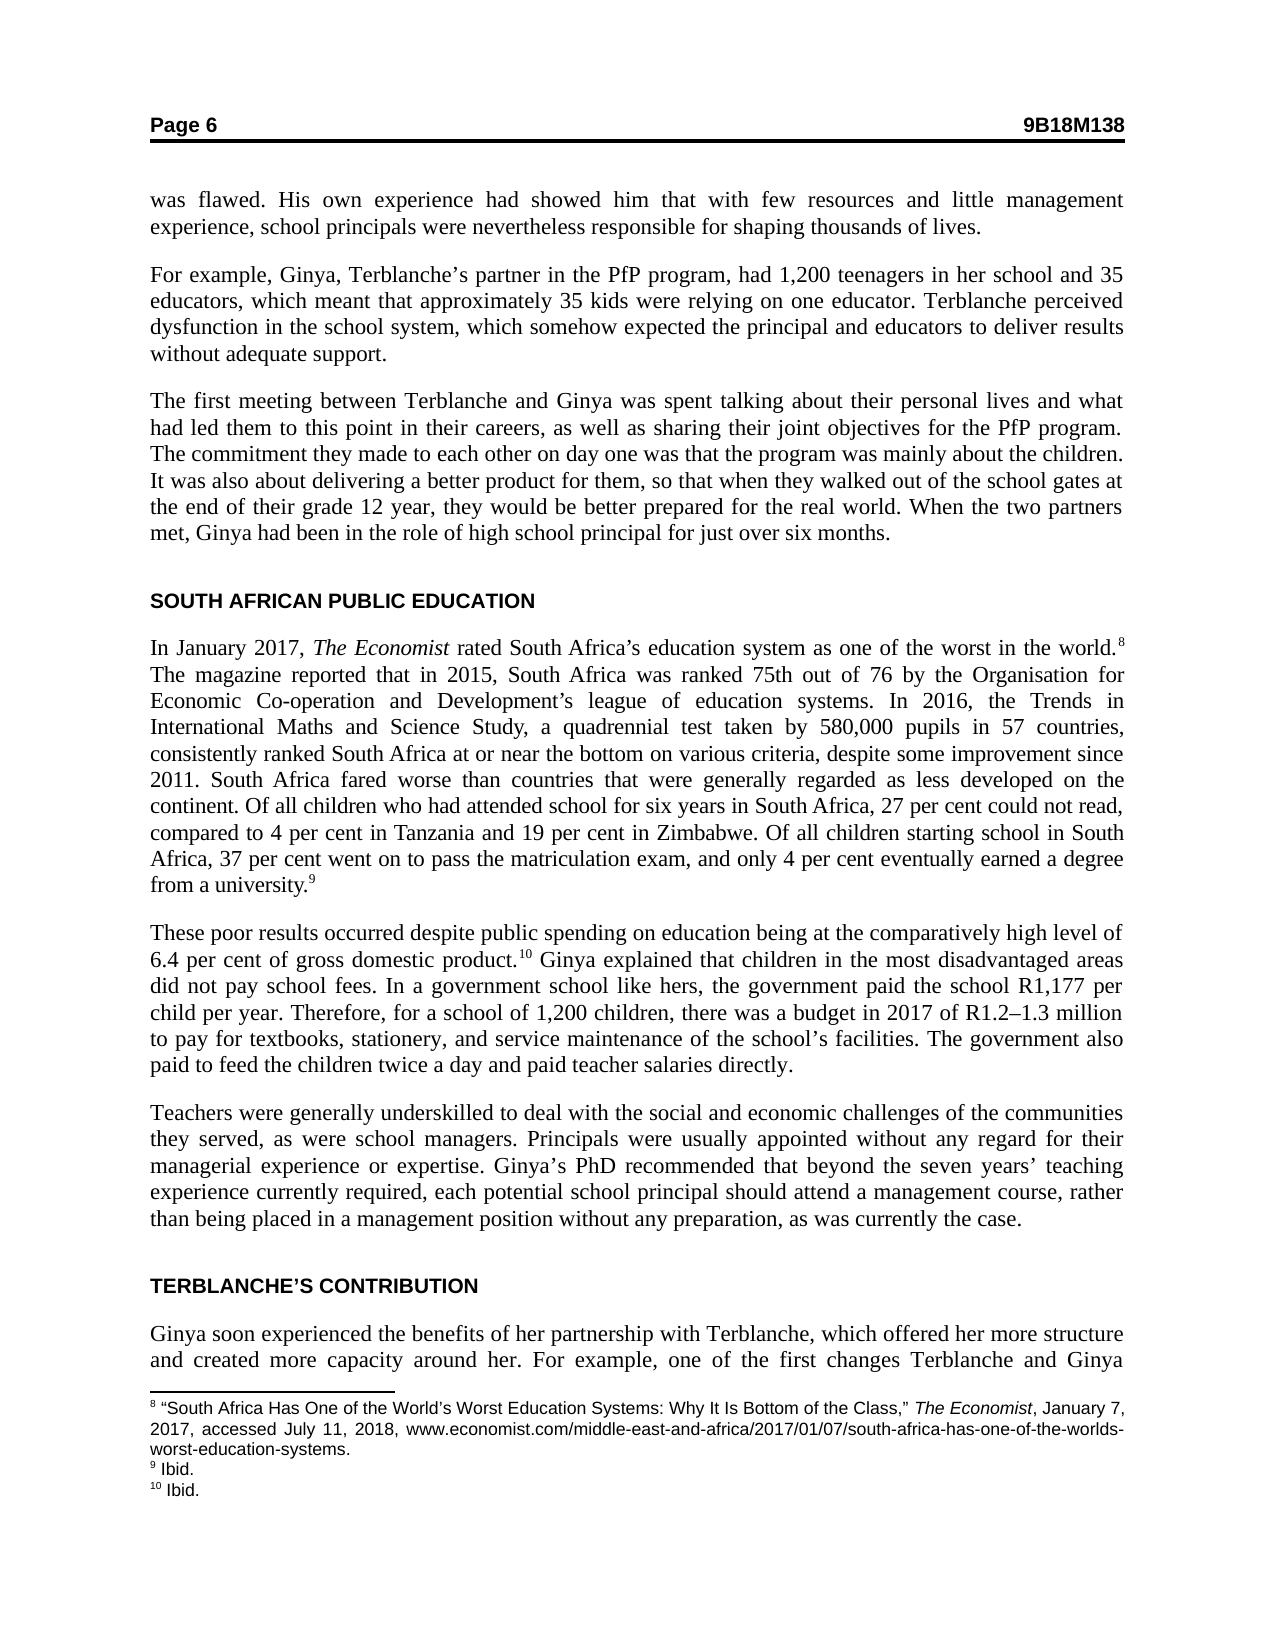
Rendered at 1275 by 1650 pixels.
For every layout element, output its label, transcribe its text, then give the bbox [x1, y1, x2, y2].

text Terblanche’s contribution [150, 1274, 1125, 1298]
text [150, 186, 1125, 239]
text These poor results occurred despite public spending on education being at the comparatively high level of 6.4 per cent of gross domestic product. Ginya explained that children in the most disadvantaged areas did not pay school fees. In a government school like hers, the government paid the school R1,177 per child per year. Therefore, for a school of 1,200 children, there was a budget in 2017 of R1.2–1.3 million to pay for textbooks, stationery, and service maintenance of the school’s facilities. The government also paid to feed the children twice a day and paid teacher salaries directly. [150, 919, 1125, 1078]
text Teachers were generally underskilled to deal with the social and economic challenges of the communities they served, as were school managers. Principals were usually appointed without any regard for their managerial experience or expertise. Ginya’s PhD recommended that beyond the seven years’ teaching experience currently required, each potential school principal should attend a management course, rather than being placed in a management position without any preparation, as was currently the case. [150, 1099, 1125, 1231]
text For example, Ginya, Terblanche’s partner in the PfP program, had 1,200 teenagers in her school and 35 educators, which meant that approximately 35 kids were relying on one educator. Terblanche perceived dysfunction in the school system, which somehow expected the principal and educators to deliver results without adequate support. [150, 261, 1125, 366]
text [150, 1319, 1125, 1372]
text The first meeting between Terblanche and Ginya was spent talking about their personal lives and what had led them to this point in their careers, as well as sharing their joint objectives for the PfP program. The commitment they made to each other on day one was that the program was mainly about the children. It was also about delivering a better product for them, so that when they walked out of the school gates at the end of their grade 12 year, they would be better prepared for the real world. When the two partners met, Ginya had been in the role of high school principal for just over six months. [150, 388, 1125, 546]
text In January 2017, The Economist rated South Africa’s education system as one of the worst in the world. The magazine reported that in 2015, South Africa was ranked 75th out of 76 by the Organisation for Economic Co-operation and Development’s league of education systems. In 2016, the Trends in International Maths and Science Study, a quadrennial test taken by 580,000 pupils in 57 countries, consistently ranked South Africa at or near the bottom on various criteria, despite some improvement since 2011. South Africa fared worse than countries that were generally regarded as less developed on the continent. Of all children who had attended school for six years in South Africa, 27 per cent could not read, compared to 4 per cent in Tanzania and 19 per cent in Zimbabwe. Of all children starting school in South Africa, 37 per cent went on to pass the matriculation exam, and only 4 per cent eventually earned a degree from a university. [150, 634, 1125, 898]
text South African public education [150, 589, 1125, 613]
